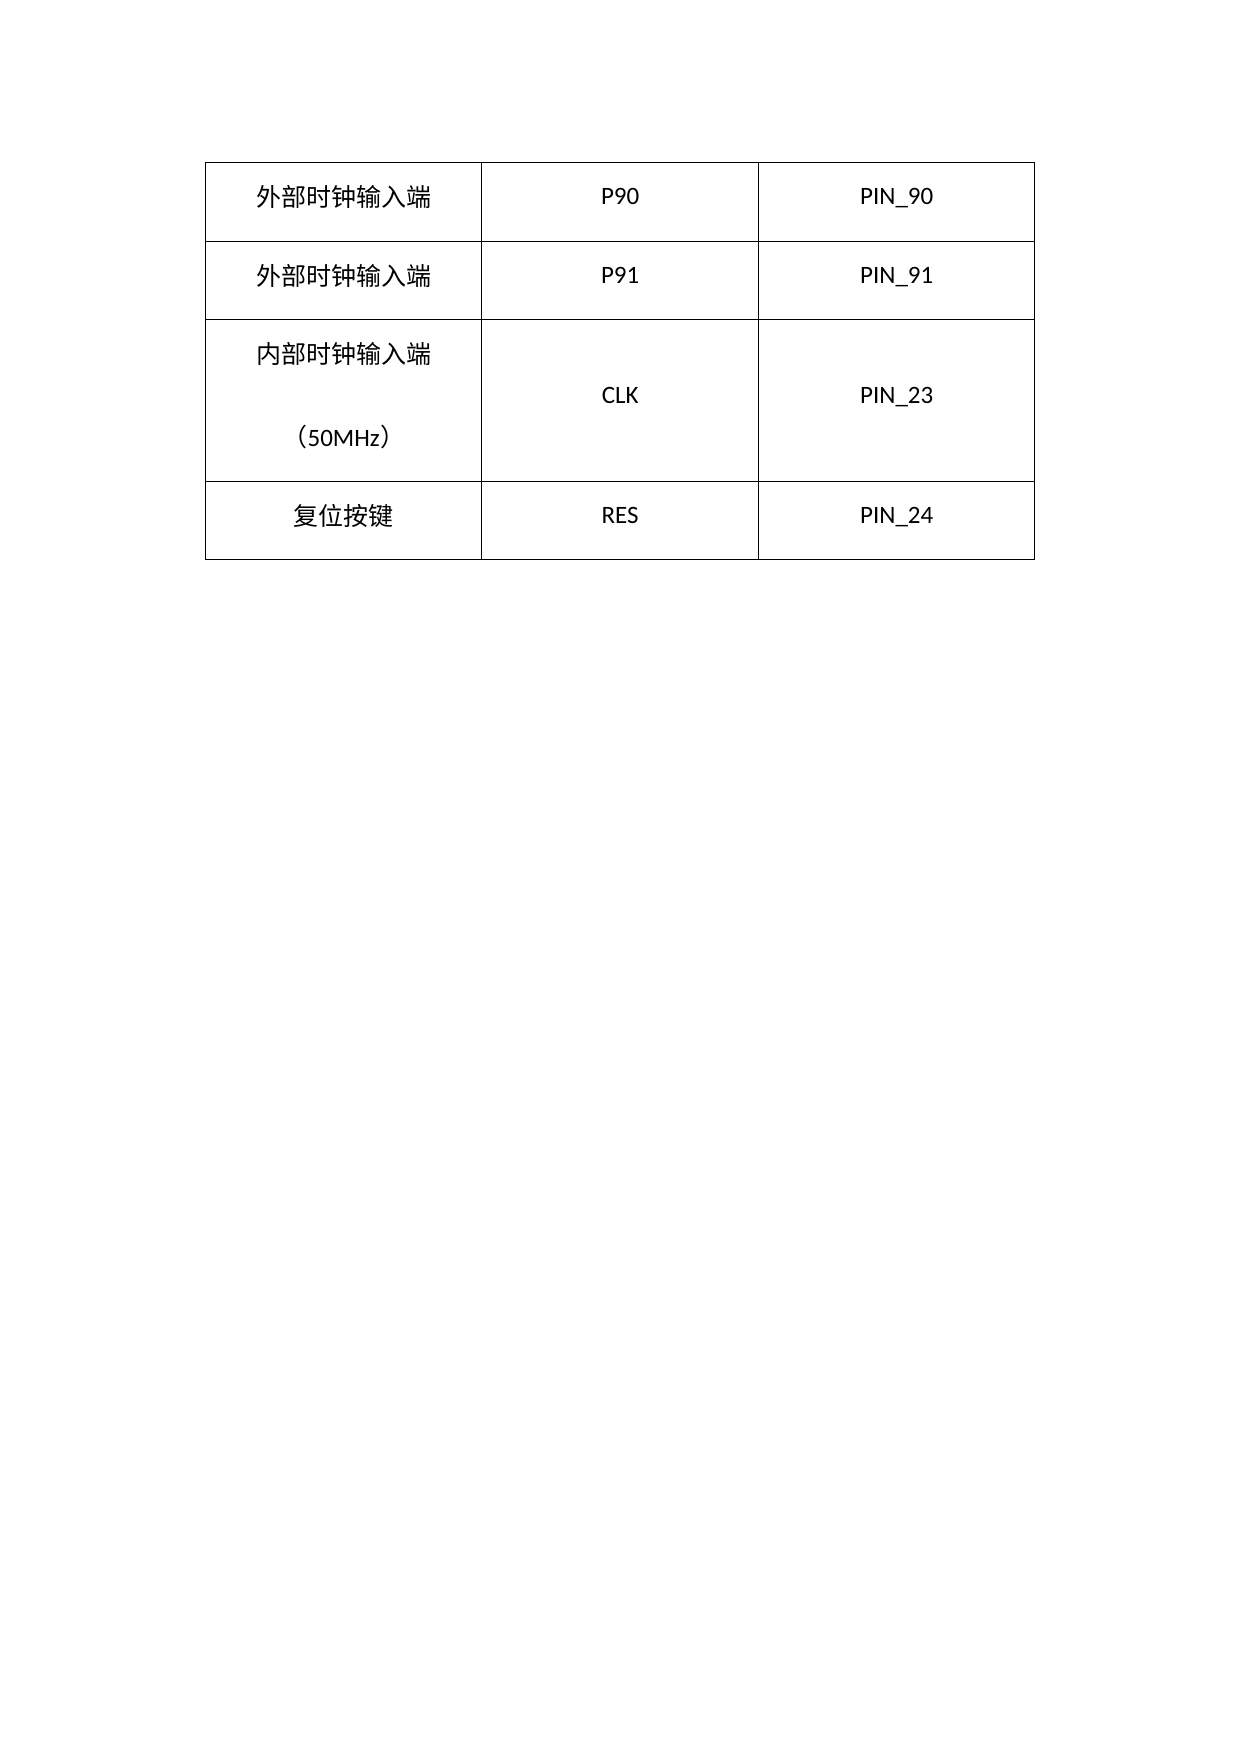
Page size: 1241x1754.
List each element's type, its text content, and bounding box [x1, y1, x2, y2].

table_cell P91 [482, 242, 758, 319]
table_cell 外部时钟输入端 [206, 163, 481, 241]
table_cell RES [482, 482, 758, 559]
table_cell P90 [482, 163, 758, 241]
table_cell CLK [482, 320, 758, 481]
table_cell 复位按键 [206, 482, 481, 559]
table_cell PIN_24 [759, 482, 1034, 559]
table_cell 内部时钟输入端 （50MHz） [206, 320, 481, 481]
table_cell PIN_90 [759, 163, 1034, 241]
table_cell PIN_91 [759, 242, 1034, 319]
table_cell 外部时钟输入端 [206, 242, 481, 319]
table_cell PIN_23 [759, 320, 1034, 481]
